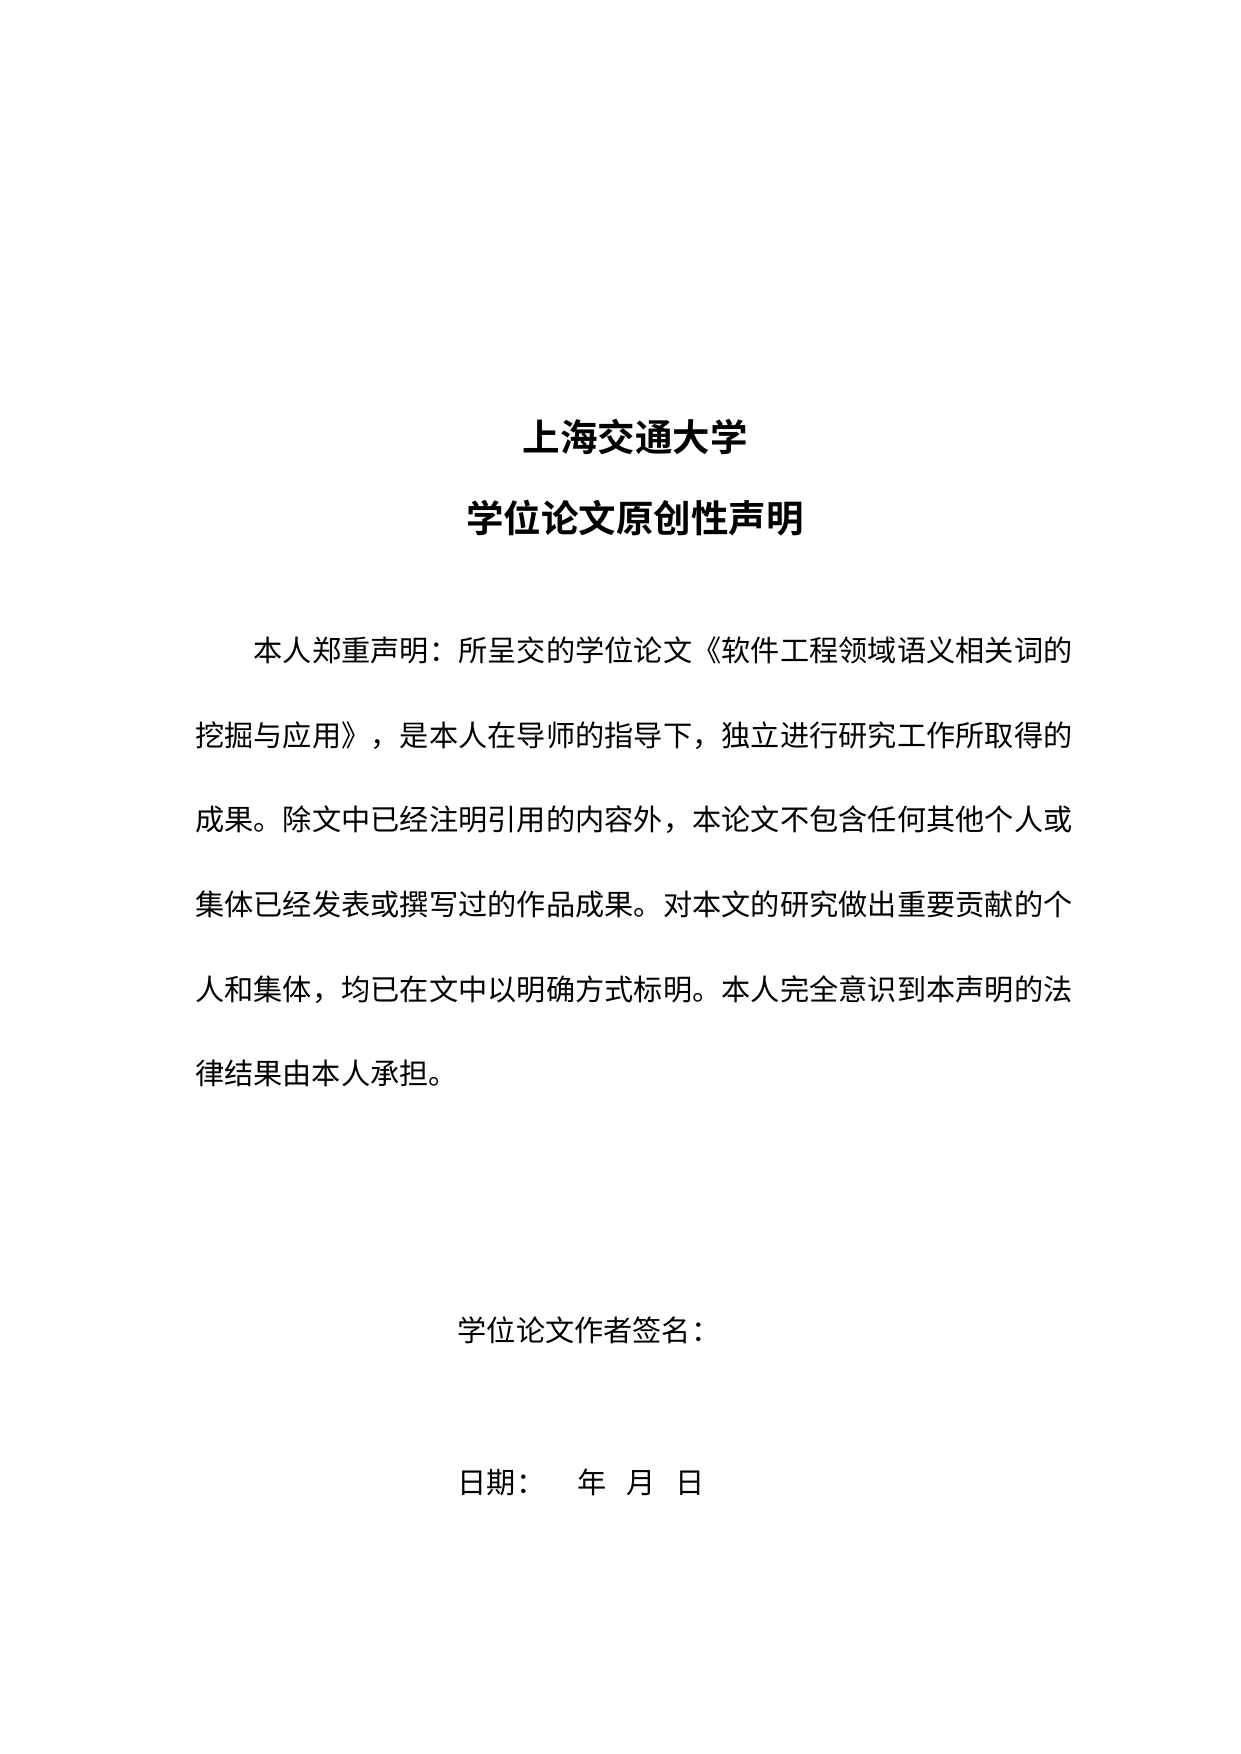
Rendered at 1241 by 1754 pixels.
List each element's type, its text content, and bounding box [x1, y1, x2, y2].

text 日期： 年 月 日 [195, 1459, 1075, 1502]
text 上海交通大学 [195, 408, 1075, 462]
text 学位论文作者签名： [195, 1308, 1075, 1350]
text 学位论文原创性声明 [195, 489, 1075, 543]
text 本人郑重声明：所呈交的学位论文《软件工程领域语义相关词的挖掘与应用》，是本人在导师的指导下，独立进行研究工作所取得的成果。除文中已经注明引用的内容外，本论文不包含任何其他个人或集体已经发表或撰写过的作品成果。对本文的研究做出重要贡献的个人和集体，均已在文中以明确方式标明。本人完全意识到本声明的法律结果由本人承担。 [195, 628, 1075, 1093]
